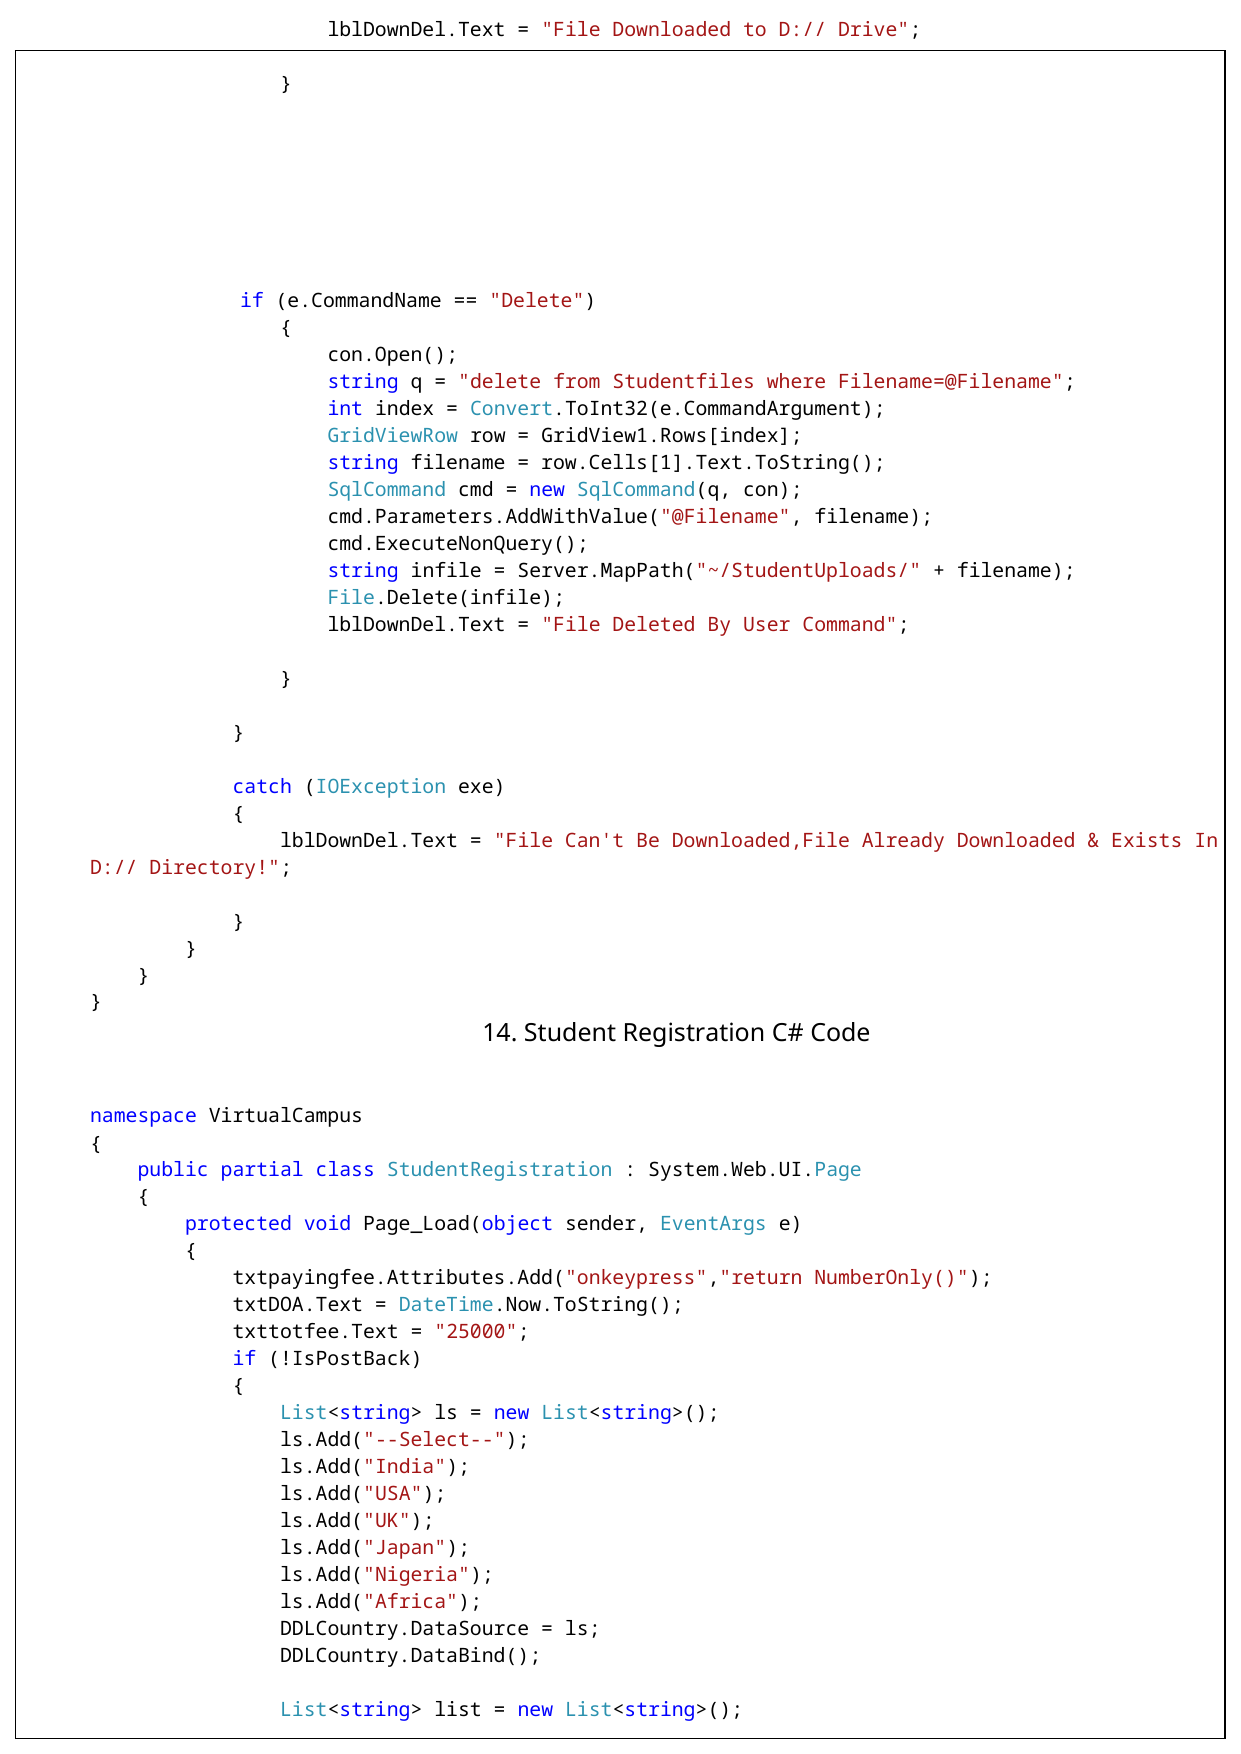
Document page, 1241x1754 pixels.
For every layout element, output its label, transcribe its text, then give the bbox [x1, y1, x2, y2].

text ls.Add("Japan"); [90, 1533, 1224, 1560]
text string q = "delete from Studentfiles where Filename=@Filename"; [90, 367, 1224, 394]
text ls.Add("USA"); [90, 1479, 1224, 1506]
text lblDownDel.Text = "File Downloaded to D:// Drive"; [90, 15, 1226, 42]
text } [90, 961, 1224, 988]
text txtpayingfee.Attributes.Add("onkeypress","return NumberOnly()"); [90, 1264, 1224, 1291]
text } [90, 664, 1224, 691]
text string filename = row.Cells[1].Text.ToString(); [90, 448, 1224, 475]
text ls.Add("Nigeria"); [90, 1560, 1224, 1587]
text GridViewRow row = GridView1.Rows[index]; [90, 421, 1224, 448]
text { [90, 1183, 1224, 1210]
text ls.Add("--Select--"); [90, 1426, 1224, 1452]
text catch (IOException exe) [90, 772, 1224, 799]
text cmd.Parameters.AddWithValue("@Filename", filename); [90, 502, 1224, 529]
text lblDownDel.Text = "File Can't Be Downloaded,File Already Downloaded & Exists In D:// Directory!"; [90, 826, 1224, 880]
text } [90, 69, 1224, 96]
text } [90, 988, 1224, 1015]
text { [90, 1372, 1224, 1398]
text SqlCommand cmd = new SqlCommand(q, con); [90, 475, 1224, 502]
text { [90, 313, 1224, 340]
text { [90, 799, 1224, 826]
text File.Delete(infile); [90, 583, 1224, 610]
text lblDownDel.Text = "File Deleted By User Command"; [90, 610, 1224, 637]
text txtDOA.Text = DateTime.Now.ToString(); [90, 1291, 1224, 1318]
text ls.Add("Africa"); [90, 1587, 1224, 1614]
text public partial class StudentRegistration : System.Web.UI.Page [90, 1156, 1224, 1183]
list 14. Student Registration C# Code [127, 1015, 1224, 1049]
text } [90, 907, 1224, 934]
text cmd.ExecuteNonQuery(); [90, 529, 1224, 556]
text txttotfee.Text = "25000"; [90, 1318, 1224, 1344]
text DDLCountry.DataSource = ls; [90, 1614, 1224, 1641]
text ls.Add("India"); [90, 1452, 1224, 1479]
text con.Open(); [90, 340, 1224, 367]
text protected void Page_Load(object sender, EventArgs e) [90, 1210, 1224, 1237]
text string infile = Server.MapPath("~/StudentUploads/" + filename); [90, 556, 1224, 583]
text ls.Add("UK"); [90, 1506, 1224, 1533]
text } [90, 934, 1224, 961]
text { [90, 1129, 1224, 1156]
text DDLCountry.DataBind(); [90, 1641, 1224, 1668]
text List<string> ls = new List<string>(); [90, 1398, 1224, 1426]
text List<string> list = new List<string>(); [90, 1695, 1224, 1722]
text } [90, 718, 1224, 745]
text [90, 394, 1224, 421]
text if (e.CommandName == "Delete") [165, 286, 1224, 313]
text namespace VirtualCampus [90, 1102, 1224, 1129]
text { [90, 1237, 1224, 1264]
text if (!IsPostBack) [90, 1344, 1224, 1372]
